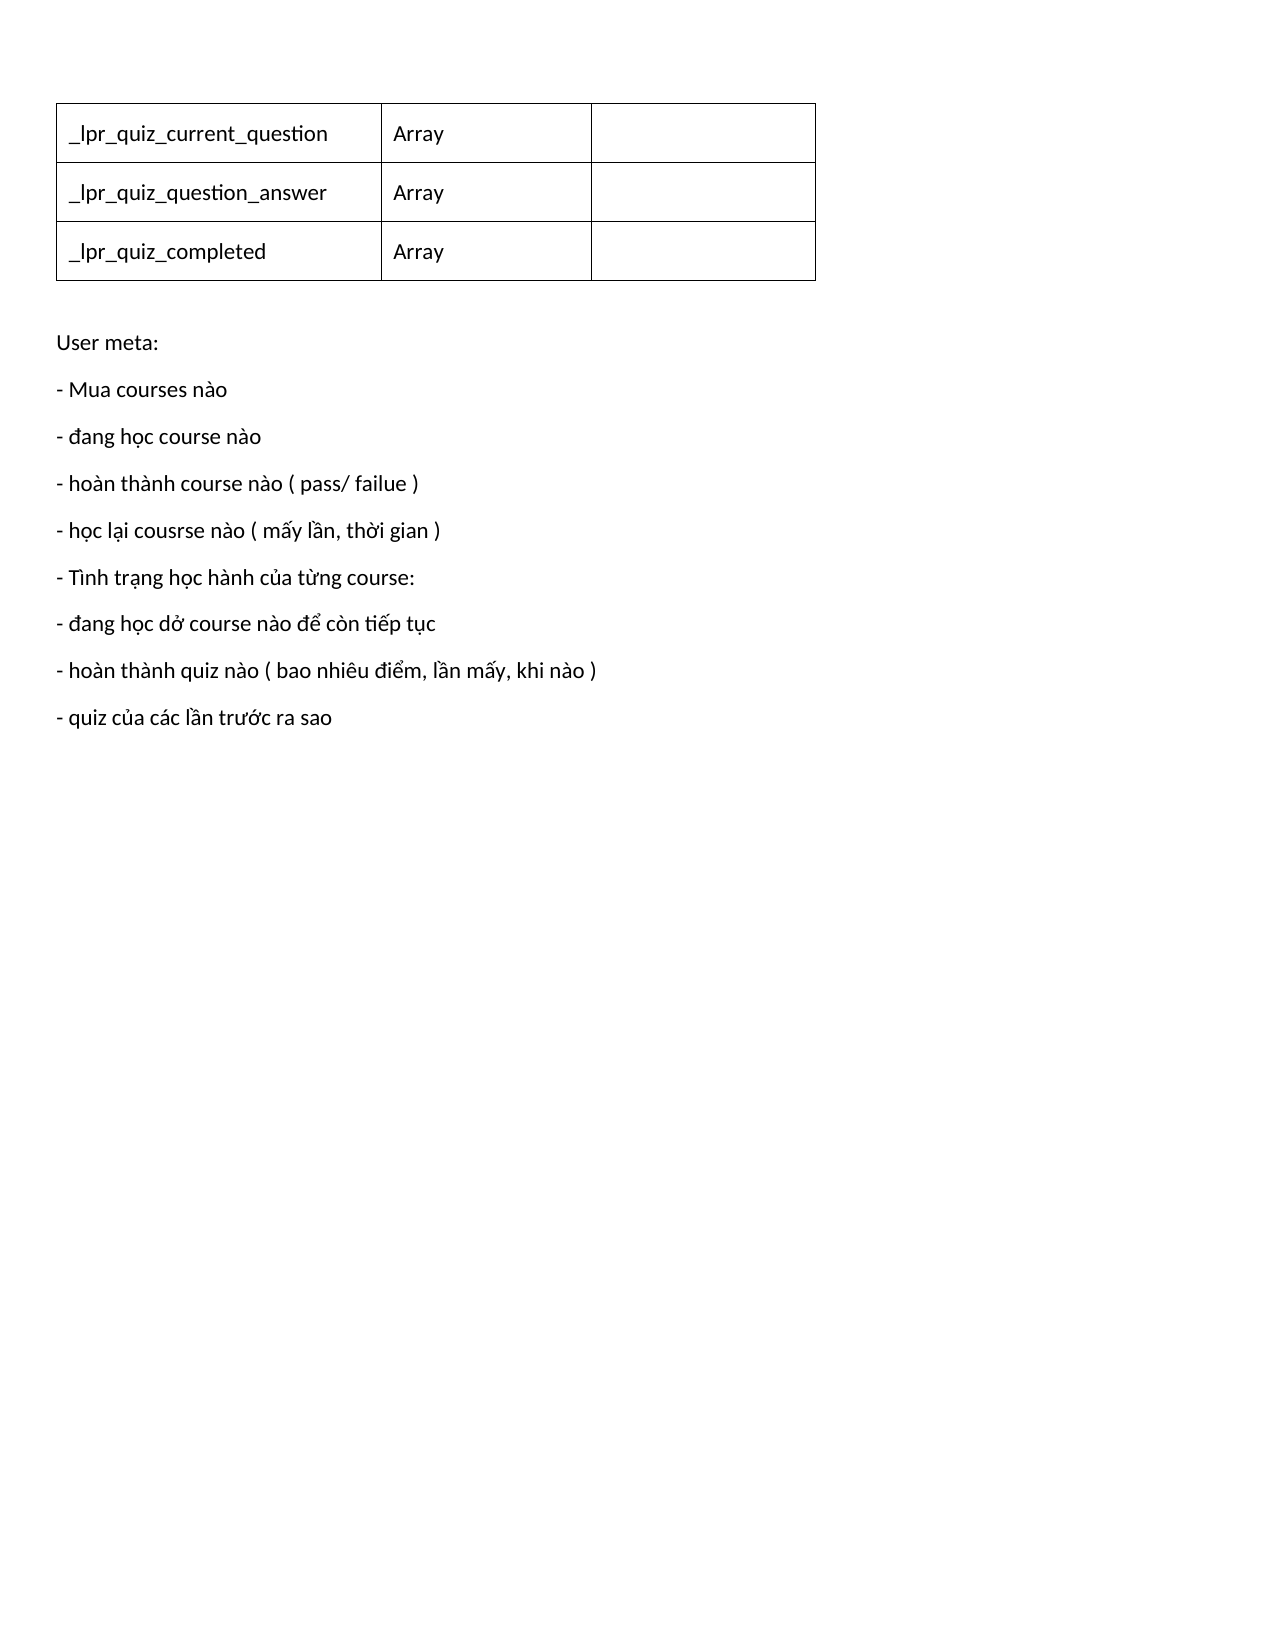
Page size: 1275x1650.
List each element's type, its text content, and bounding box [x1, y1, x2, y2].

text - hoàn thành course nào ( pass/ failue ) [56, 469, 1237, 497]
table_cell _lpr_quiz_completed [57, 222, 381, 280]
table_cell [592, 222, 815, 280]
table_cell Array [382, 104, 591, 162]
text - hoàn thành quiz nào ( bao nhiêu điểm, lần mấy, khi nào ) [56, 656, 1237, 684]
text - Tình trạng học hành của từng course: [56, 563, 1237, 591]
table_cell _lpr_quiz_current_question [57, 104, 381, 162]
text - quiz của các lần trước ra sao [56, 703, 1237, 731]
text - Mua courses nào [56, 375, 1237, 403]
table_cell _lpr_quiz_question_answer [57, 163, 381, 221]
table_cell [592, 163, 815, 221]
text - đang học dở course nào để còn tiếp tục [56, 609, 1237, 637]
table_cell Array [382, 163, 591, 221]
text - học lại cousrse nào ( mấy lần, thời gian ) [56, 516, 1237, 544]
text - đang học course nào [56, 422, 1237, 450]
table_cell Array [382, 222, 591, 280]
text User meta: [56, 328, 1237, 356]
table_cell [592, 104, 815, 162]
